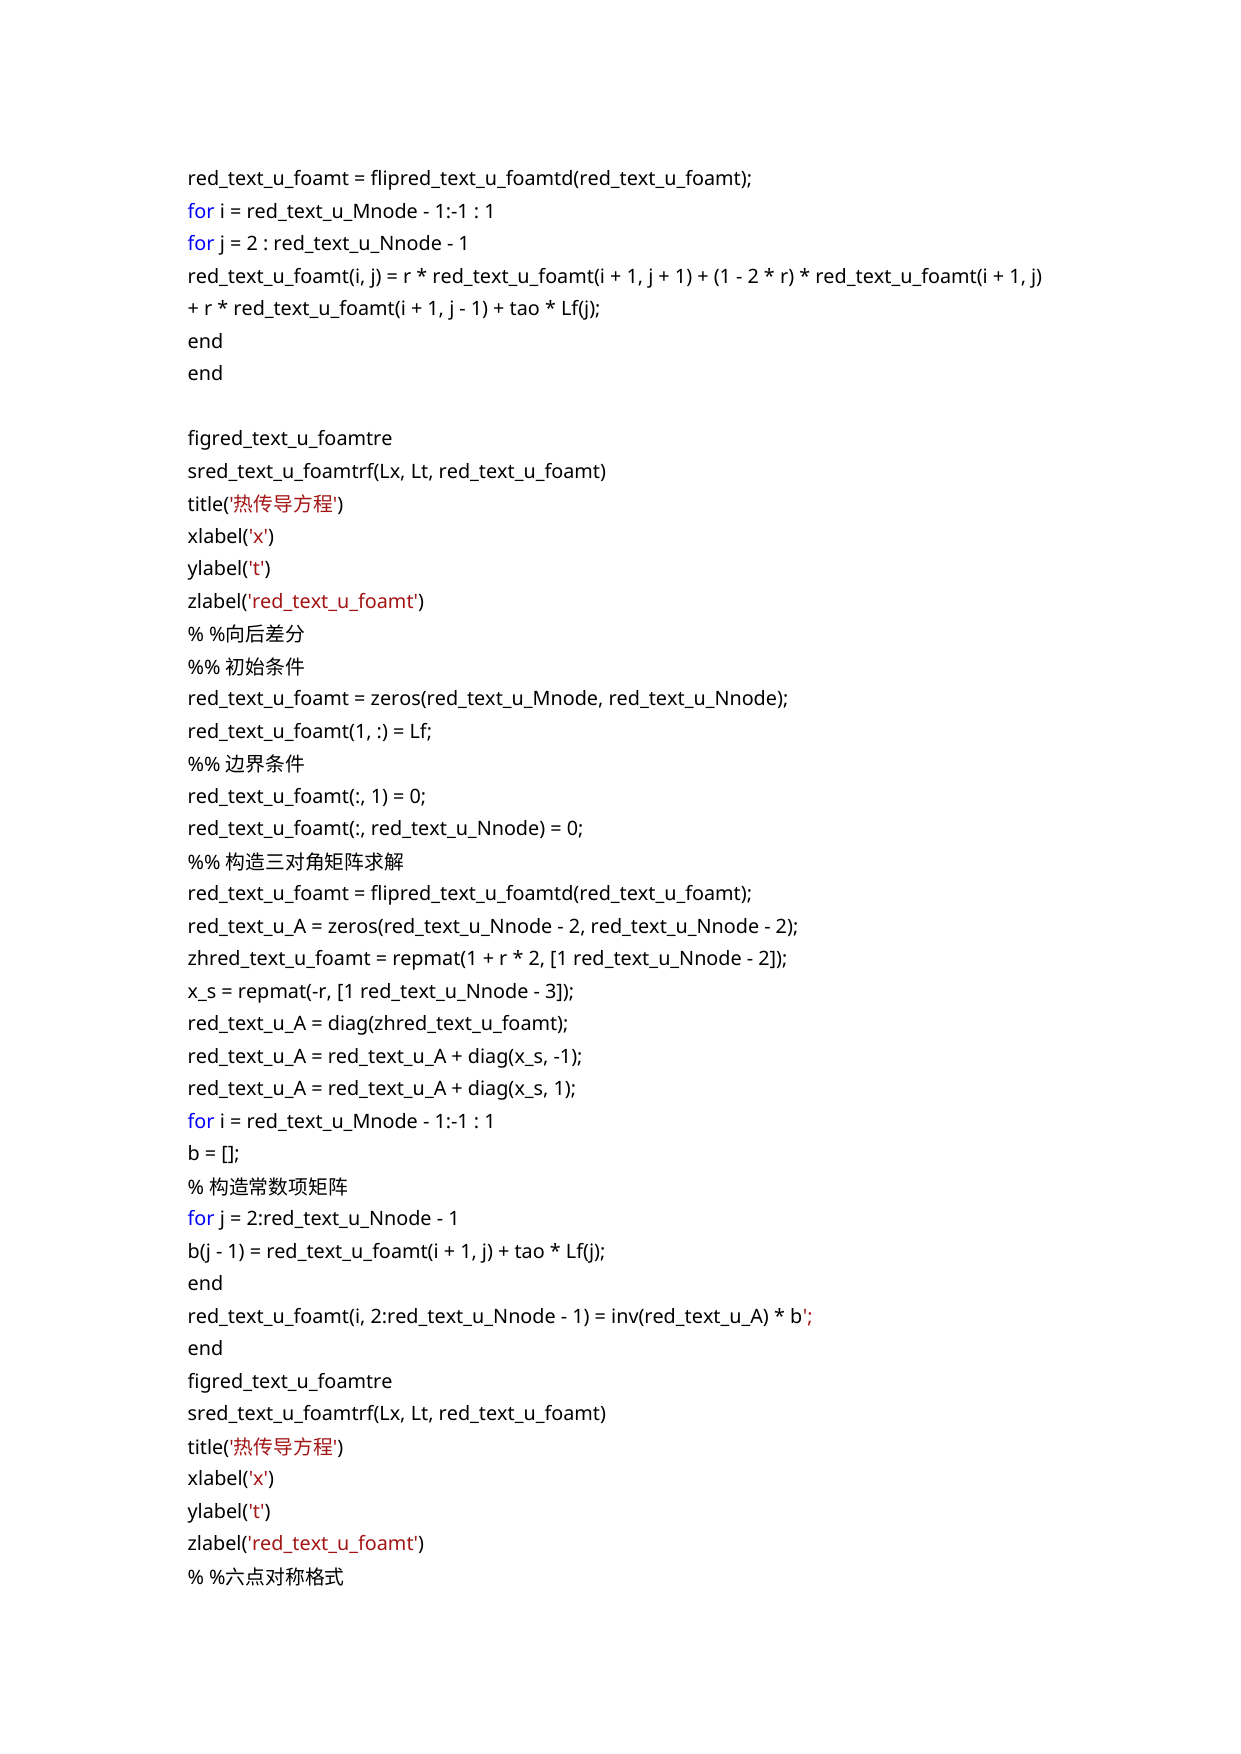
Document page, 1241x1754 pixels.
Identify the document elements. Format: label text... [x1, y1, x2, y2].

text red_text_u_foamt(i, j) = r * red_text_u_foamt(i + 1, j + 1) + (1 - 2 * r) * red_text_u_foamt(i + 1, j) + r * red_text_u_foamt(i + 1, j - 1) + tao * Lf(j); [187, 259, 1053, 324]
text red_text_u_foamt(:, red_text_u_Nnode) = 0; [187, 812, 1053, 844]
text red_text_u_foamt(1, :) = Lf; [187, 714, 1053, 747]
text x_s = repmat(-r, [1 red_text_u_Nnode - 3]); [187, 974, 1053, 1007]
text % %向后差分 [187, 617, 1053, 649]
text sred_text_u_foamtrf(Lx, Lt, red_text_u_foamt) [187, 454, 1053, 487]
text for i = red_text_u_Mnode - 1:-1 : 1 [187, 1104, 1053, 1137]
text sred_text_u_foamtrf(Lx, Lt, red_text_u_foamt) [187, 1397, 1053, 1429]
text red_text_u_foamt(i, 2:red_text_u_Nnode - 1) = inv(red_text_u_A) * b'; [187, 1299, 1053, 1332]
text title('热传导方程') [187, 1429, 1053, 1462]
text for j = 2 : red_text_u_Nnode - 1 [187, 227, 1053, 259]
text b(j - 1) = red_text_u_foamt(i + 1, j) + tao * Lf(j); [187, 1234, 1053, 1267]
text end [187, 357, 1053, 389]
text red_text_u_foamt(:, 1) = 0; [187, 779, 1053, 812]
text %% 边界条件 [187, 747, 1053, 779]
text ylabel('t') [187, 552, 1053, 584]
text end [187, 1332, 1053, 1364]
text figred_text_u_foamtre [187, 1364, 1053, 1397]
text zlabel('red_text_u_foamt') [187, 584, 1053, 617]
text xlabel('x') [187, 519, 1053, 552]
text zhred_text_u_foamt = repmat(1 + r * 2, [1 red_text_u_Nnode - 2]); [187, 942, 1053, 974]
text %% 构造三对角矩阵求解 [187, 844, 1053, 877]
text for j = 2:red_text_u_Nnode - 1 [187, 1202, 1053, 1234]
text for i = red_text_u_Mnode - 1:-1 : 1 [187, 194, 1053, 227]
text end [187, 1267, 1053, 1299]
text zlabel('red_text_u_foamt') [187, 1527, 1053, 1559]
text red_text_u_A = zeros(red_text_u_Nnode - 2, red_text_u_Nnode - 2); [187, 909, 1053, 942]
text % %六点对称格式 [187, 1559, 1053, 1592]
text ylabel('t') [187, 1494, 1053, 1527]
text end [187, 324, 1053, 357]
text red_text_u_foamt = zeros(red_text_u_Mnode, red_text_u_Nnode); [187, 682, 1053, 714]
text title('热传导方程') [187, 487, 1053, 519]
text xlabel('x') [187, 1462, 1053, 1494]
text b = []; [187, 1137, 1053, 1169]
text red_text_u_A = red_text_u_A + diag(x_s, -1); [187, 1039, 1053, 1072]
text figred_text_u_foamtre [187, 422, 1053, 454]
text %% 初始条件 [187, 649, 1053, 682]
text red_text_u_A = red_text_u_A + diag(x_s, 1); [187, 1072, 1053, 1104]
text red_text_u_A = diag(zhred_text_u_foamt); [187, 1007, 1053, 1039]
text % 构造常数项矩阵 [187, 1169, 1053, 1202]
text red_text_u_foamt = flipred_text_u_foamtd(red_text_u_foamt); [187, 162, 1053, 194]
text red_text_u_foamt = flipred_text_u_foamtd(red_text_u_foamt); [187, 877, 1053, 909]
